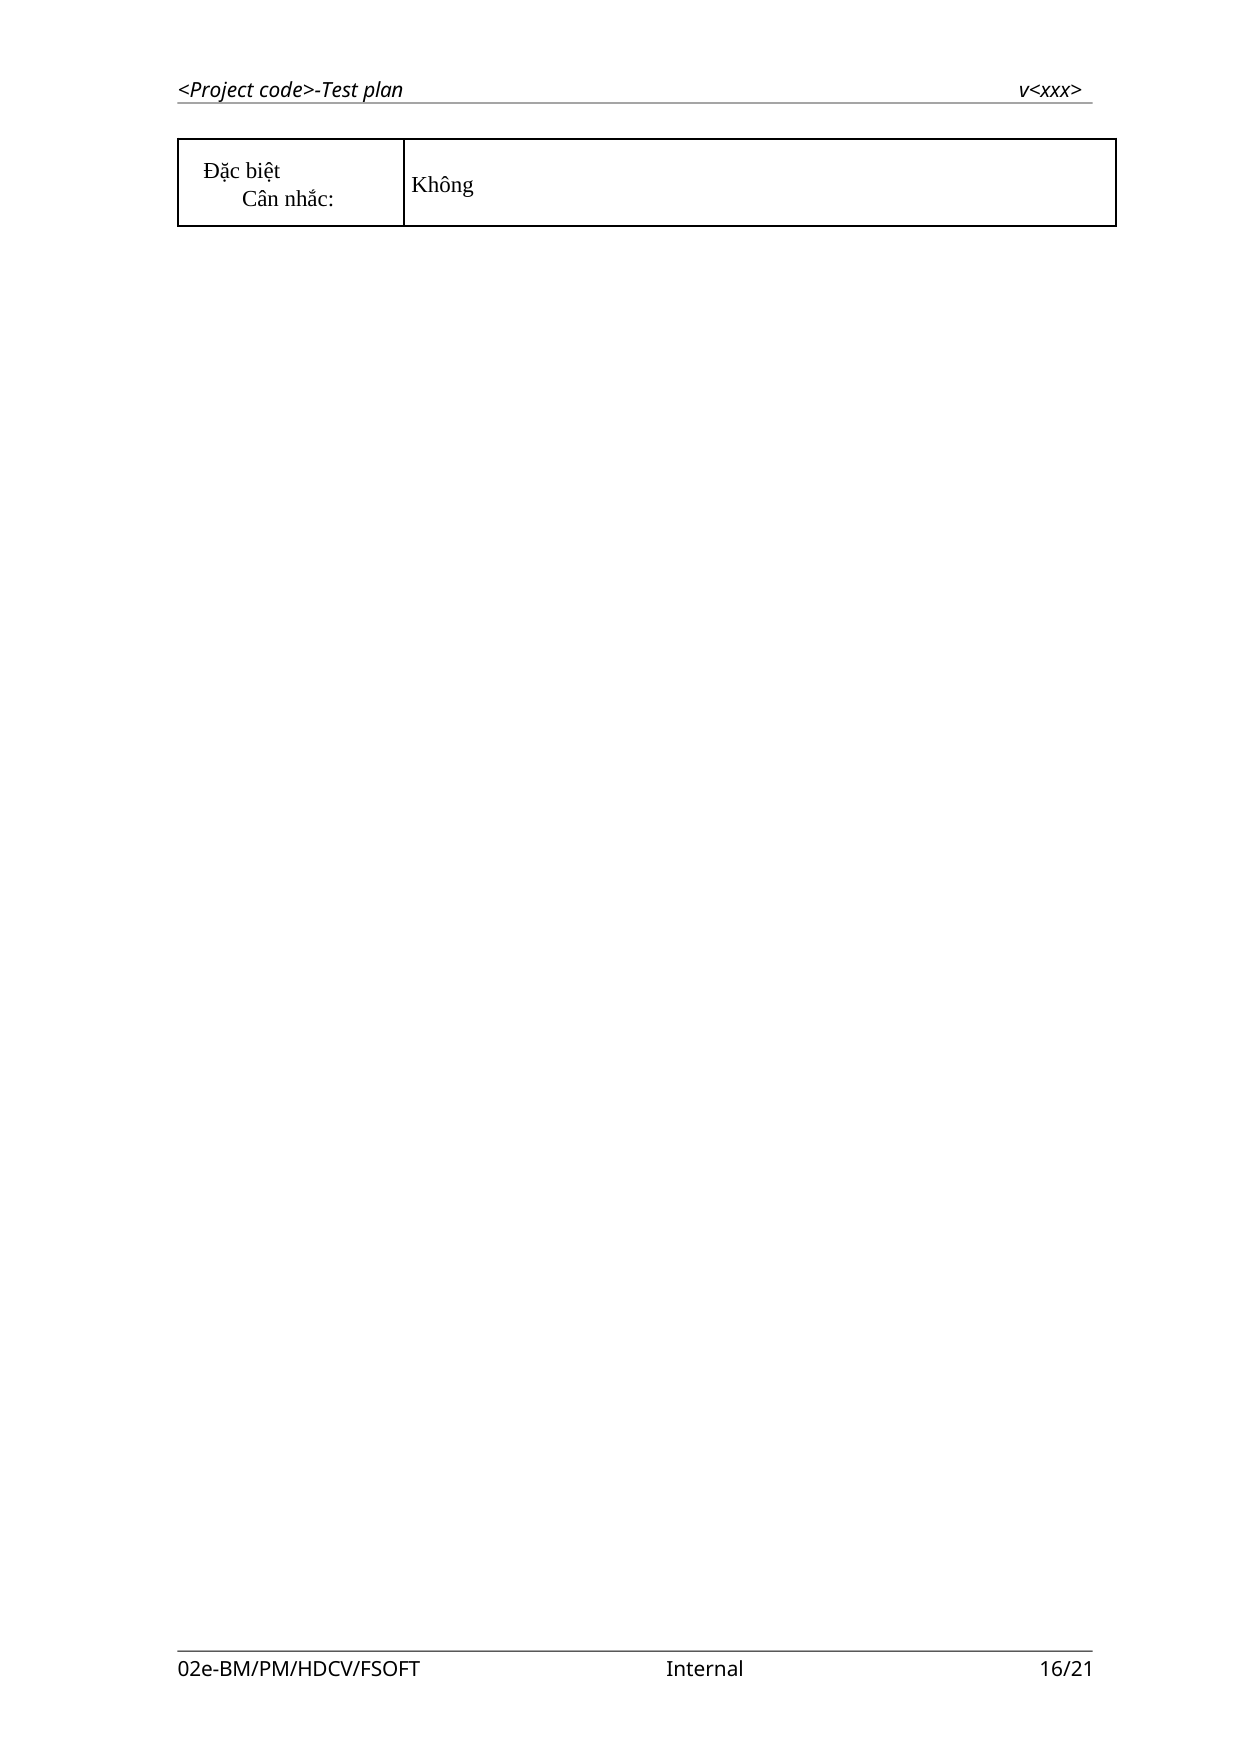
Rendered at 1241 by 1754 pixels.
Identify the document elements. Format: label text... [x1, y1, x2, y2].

table_cell Đặc biệt Cân nhắc: [179, 140, 403, 225]
table_cell Không [405, 140, 1115, 225]
